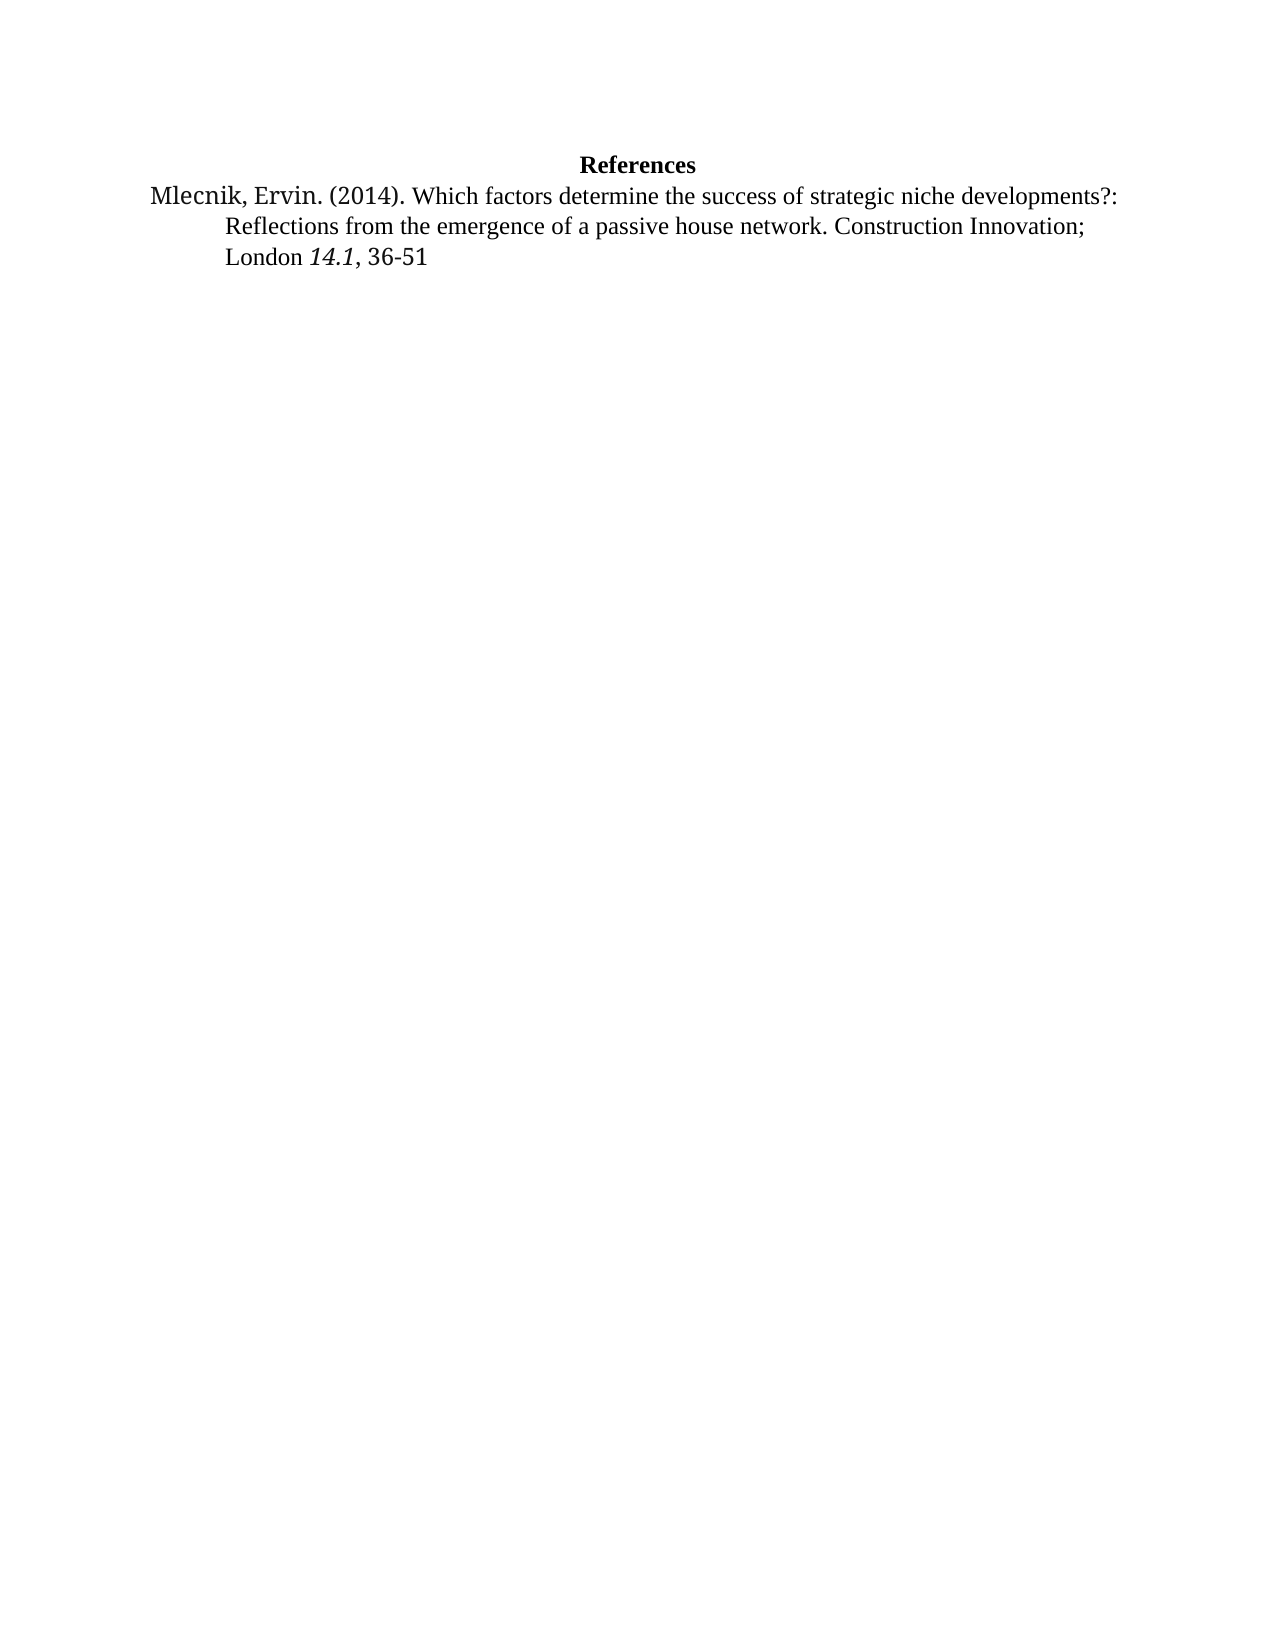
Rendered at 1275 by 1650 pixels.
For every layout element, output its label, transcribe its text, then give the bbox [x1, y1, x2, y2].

text References [150, 150, 1125, 179]
text Reflections from the emergence of a passive house network. Construction Innovation; London 14.1, 36-51 [225, 211, 1125, 273]
text Mlecnik, Ervin. (2014). Which factors determine the success of strategic niche developments?: [150, 179, 1125, 211]
